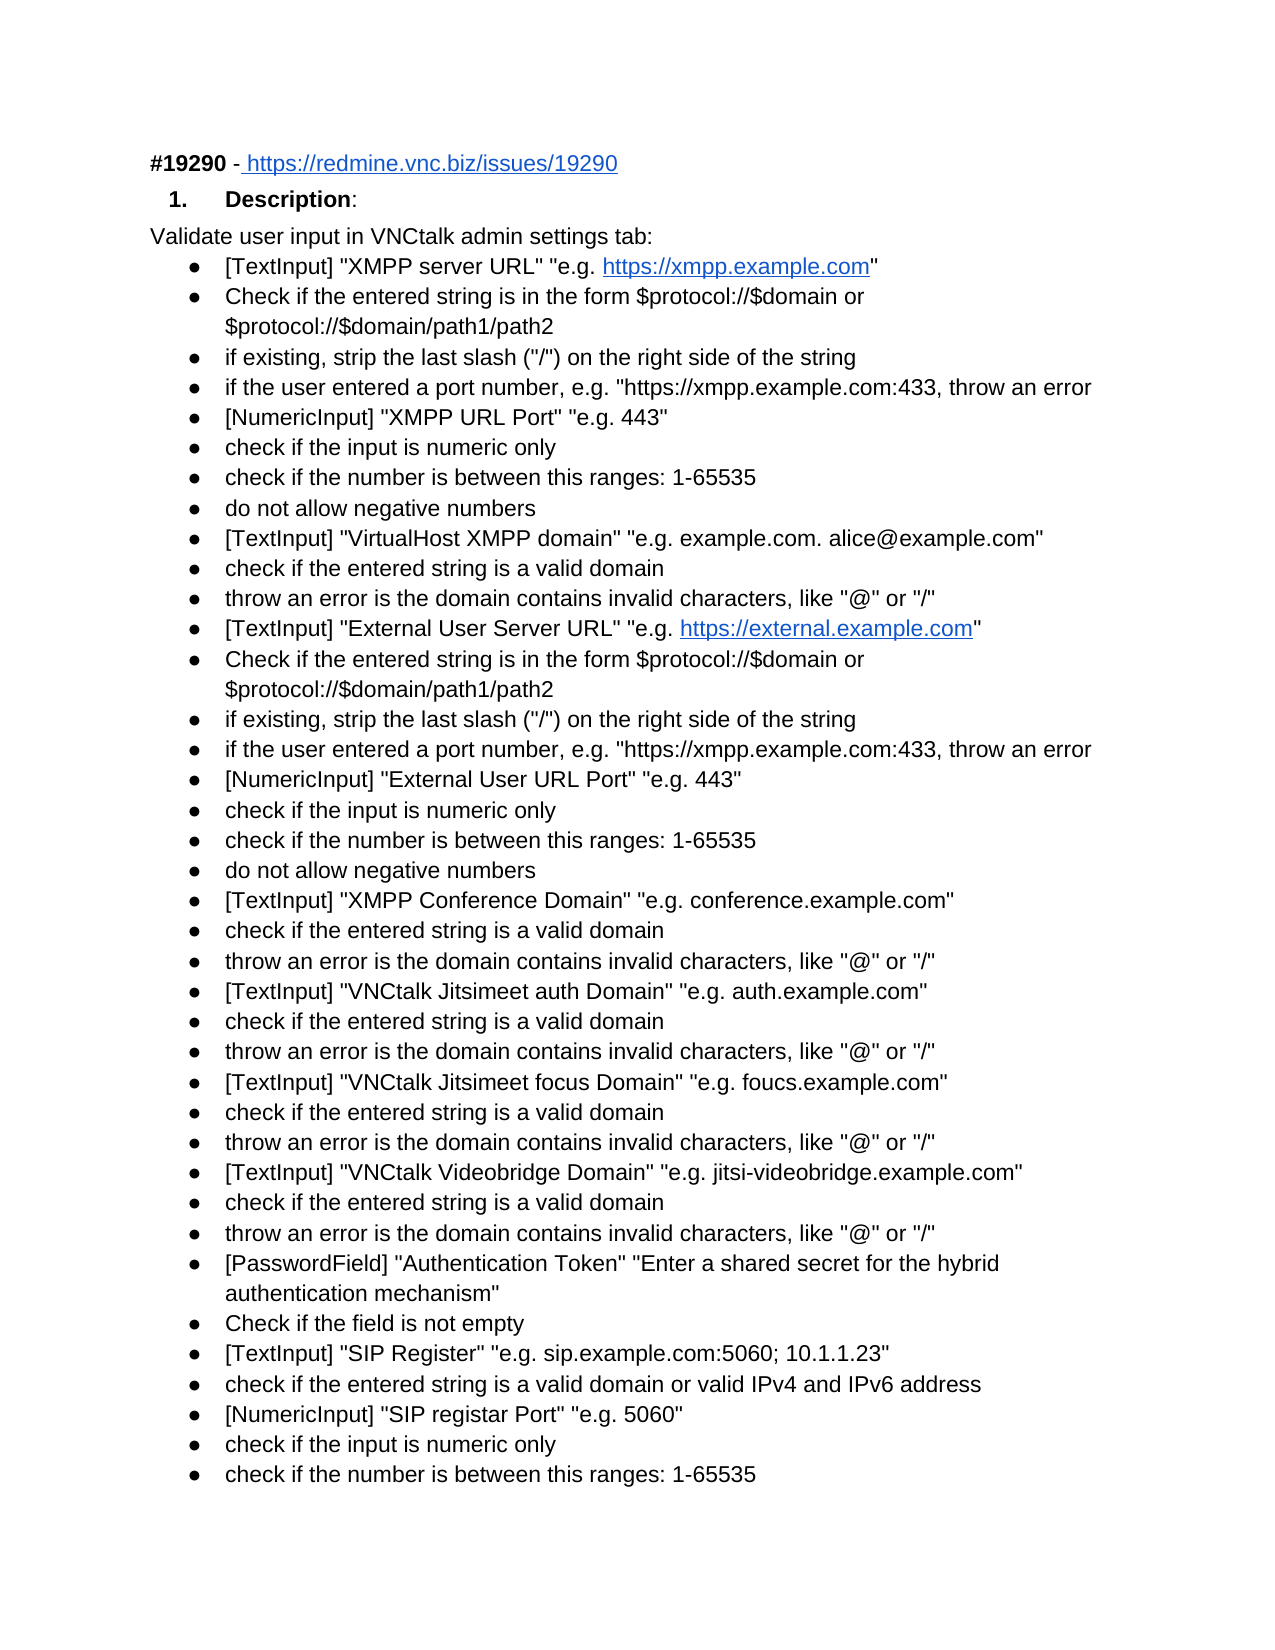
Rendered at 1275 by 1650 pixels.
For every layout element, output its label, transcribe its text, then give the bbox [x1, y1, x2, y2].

list check if the entered string is a valid domain or valid IPv4 and IPv6 address [187, 1371, 1125, 1397]
list Check if the entered string is in the form $protocol://$domain or $protocol://$domain/path1/path2 [187, 646, 1125, 702]
list [TextInput] "External User Server URL" "e.g. https://external.example.com" [187, 615, 1125, 642]
text #19290 - https://redmine.vnc.biz/issues/19290 [150, 150, 1125, 176]
list throw an error is the domain contains invalid characters, like "@" or "/" [187, 948, 1125, 974]
list throw an error is the domain contains invalid characters, like "@" or "/" [187, 585, 1125, 612]
list [TextInput] "VirtualHost XMPP domain" "e.g. example.com. alice@example.com" [187, 525, 1125, 551]
list [TextInput] "VNCtalk Videobridge Domain" "e.g. jitsi-videobridge.example.com" [187, 1159, 1125, 1186]
list do not allow negative numbers [187, 857, 1125, 883]
list throw an error is the domain contains invalid characters, like "@" or "/" [187, 1219, 1125, 1246]
list check if the number is between this ranges: 1-65535 [187, 827, 1125, 853]
list check if the entered string is a valid domain [187, 1189, 1125, 1216]
list throw an error is the domain contains invalid characters, like "@" or "/" [187, 1038, 1125, 1065]
list do not allow negative numbers [187, 494, 1125, 521]
list [TextInput] "XMPP server URL" "e.g. https://xmpp.example.com" [187, 253, 1125, 279]
list [NumericInput] "SIP registar Port" "e.g. 5060" [187, 1401, 1125, 1427]
list check if the input is numeric only [187, 797, 1125, 823]
list [TextInput] "XMPP Conference Domain" "e.g. conference.example.com" [187, 887, 1125, 914]
list [NumericInput] "External User URL Port" "e.g. 443" [187, 766, 1125, 793]
list check if the entered string is a valid domain [187, 1099, 1125, 1125]
list [TextInput] "VNCtalk Jitsimeet auth Domain" "e.g. auth.example.com" [187, 978, 1125, 1004]
list Check if the entered string is in the form $protocol://$domain or $protocol://$domain/path1/path2 [187, 283, 1125, 340]
list check if the input is numeric only [187, 1431, 1125, 1457]
text Validate user input in VNCtalk admin settings tab: [150, 223, 1125, 249]
list if existing, strip the last slash ("/") on the right side of the string [187, 343, 1125, 370]
list if the user entered a port number, e.g. "https://xmpp.example.com:433, throw an error [187, 374, 1125, 400]
list [PasswordField] "Authentication Token" "Enter a shared secret for the hybrid authentication mechanism" [187, 1250, 1125, 1306]
list if the user entered a port number, e.g. "https://xmpp.example.com:433, throw an error [187, 736, 1125, 763]
list check if the entered string is a valid domain [187, 917, 1125, 944]
list throw an error is the domain contains invalid characters, like "@" or "/" [187, 1129, 1125, 1155]
list check if the input is numeric only [187, 434, 1125, 461]
list check if the entered string is a valid domain [187, 555, 1125, 581]
list Description: [187, 186, 1125, 213]
list Check if the field is not empty [187, 1310, 1125, 1337]
list if existing, strip the last slash ("/") on the right side of the string [187, 706, 1125, 732]
list [NumericInput] "XMPP URL Port" "e.g. 443" [187, 404, 1125, 430]
list check if the entered string is a valid domain [187, 1008, 1125, 1034]
list check if the number is between this ranges: 1-65535 [187, 1461, 1125, 1488]
list [TextInput] "VNCtalk Jitsimeet focus Domain" "e.g. foucs.example.com" [187, 1068, 1125, 1095]
list [TextInput] "SIP Register" "e.g. sip.example.com:5060; 10.1.1.23" [187, 1340, 1125, 1367]
list check if the number is between this ranges: 1-65535 [187, 464, 1125, 491]
